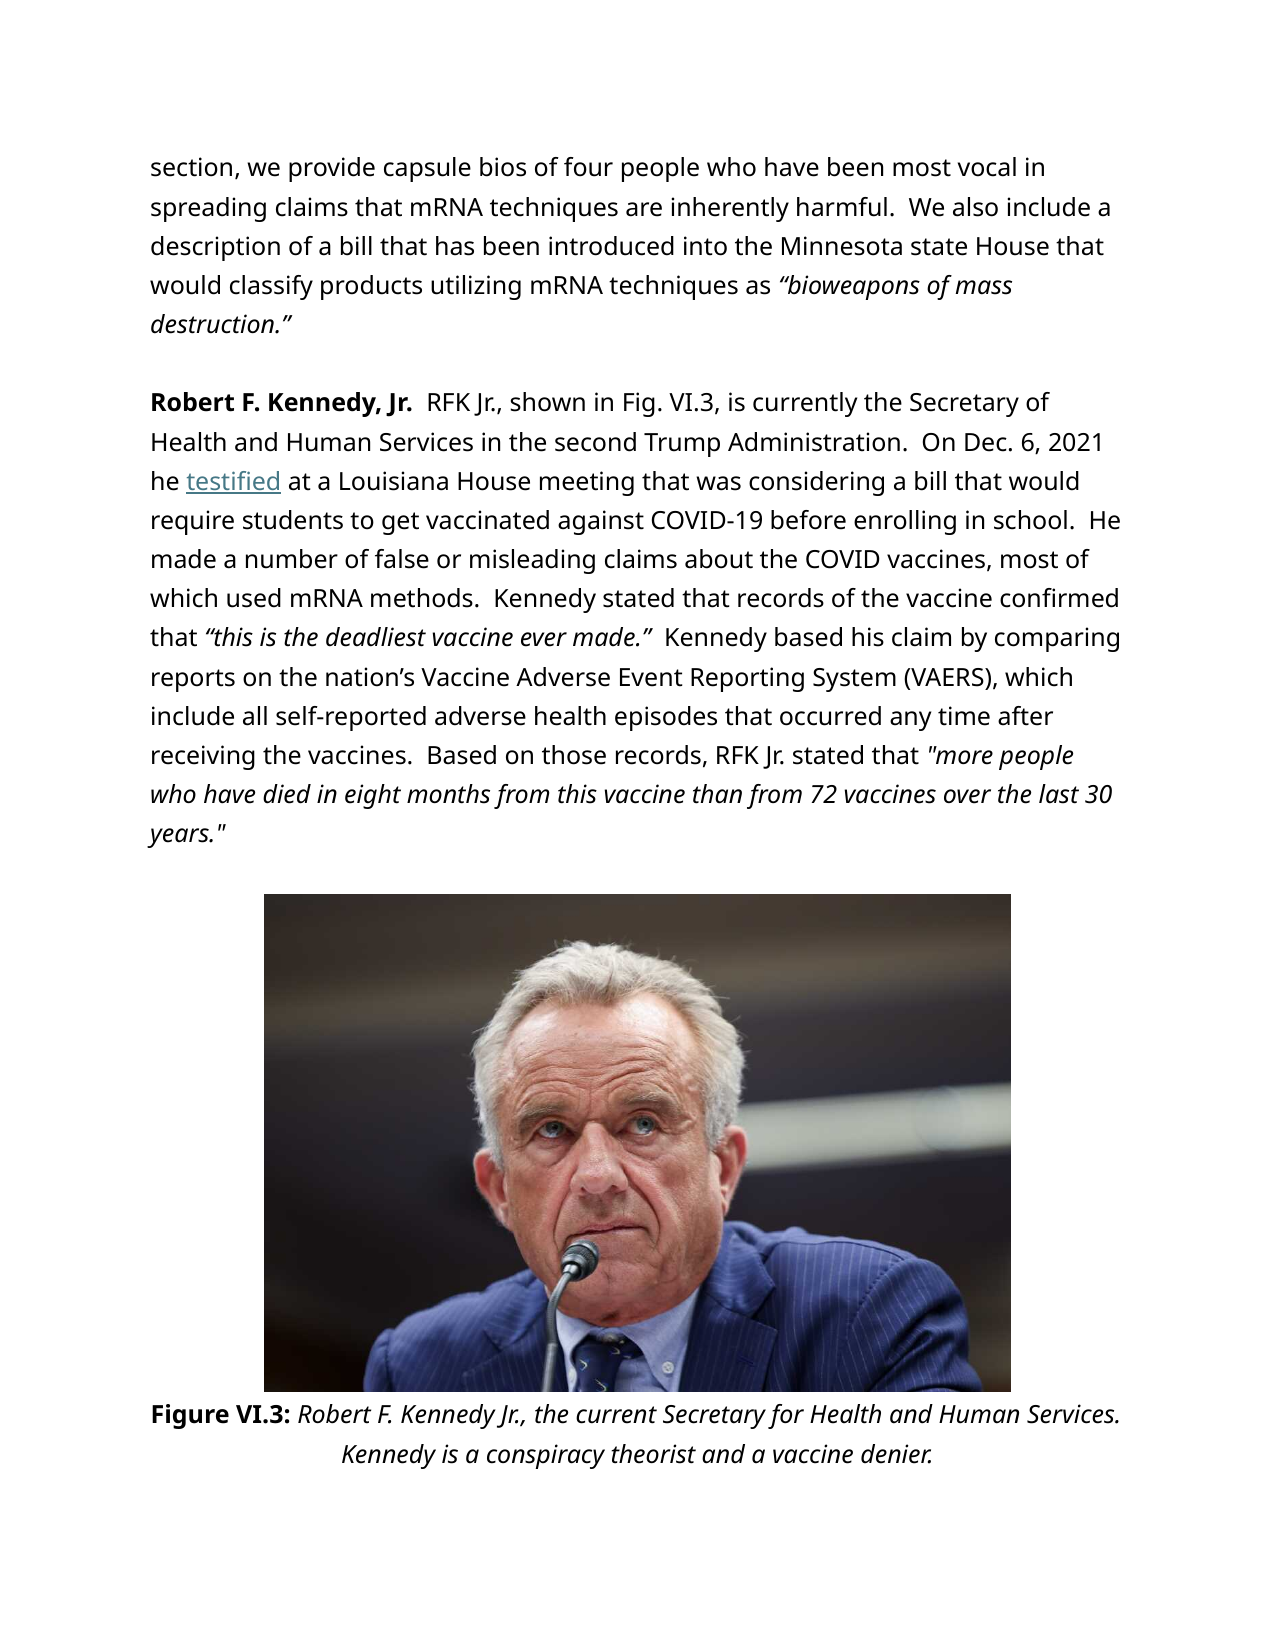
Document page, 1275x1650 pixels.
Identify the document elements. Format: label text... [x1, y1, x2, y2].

text Figure VI.3: Robert F. Kennedy Jr., the current Secretary for Health and Human Services. Kennedy is a conspiracy theorist and a vaccine denier. [150, 1397, 1125, 1470]
text Robert F. Kennedy, Jr. RFK Jr., shown in Fig. VI.3, is currently the Secretary of Health and Human Services in the second Trump Administration. On Dec. 6, 2021 he testified at a Louisiana House meeting that was considering a bill that would require students to get vaccinated against COVID-19 before enrolling in school. He made a number of false or misleading claims about the COVID vaccines, most of which used mRNA methods. Kennedy stated that records of the vaccine confirmed that “this is the deadliest vaccine ever made.” Kennedy based his claim by comparing reports on the nation’s Vaccine Adverse Event Reporting System (VAERS), which include all self-reported adverse health episodes that occurred any time after receiving the vaccines. Based on those records, RFK Jr. stated that "more people who have died in eight months from this vaccine than from 72 vaccines over the last 30 years." [150, 385, 1125, 850]
picture [264, 894, 1011, 1392]
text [150, 150, 1125, 341]
